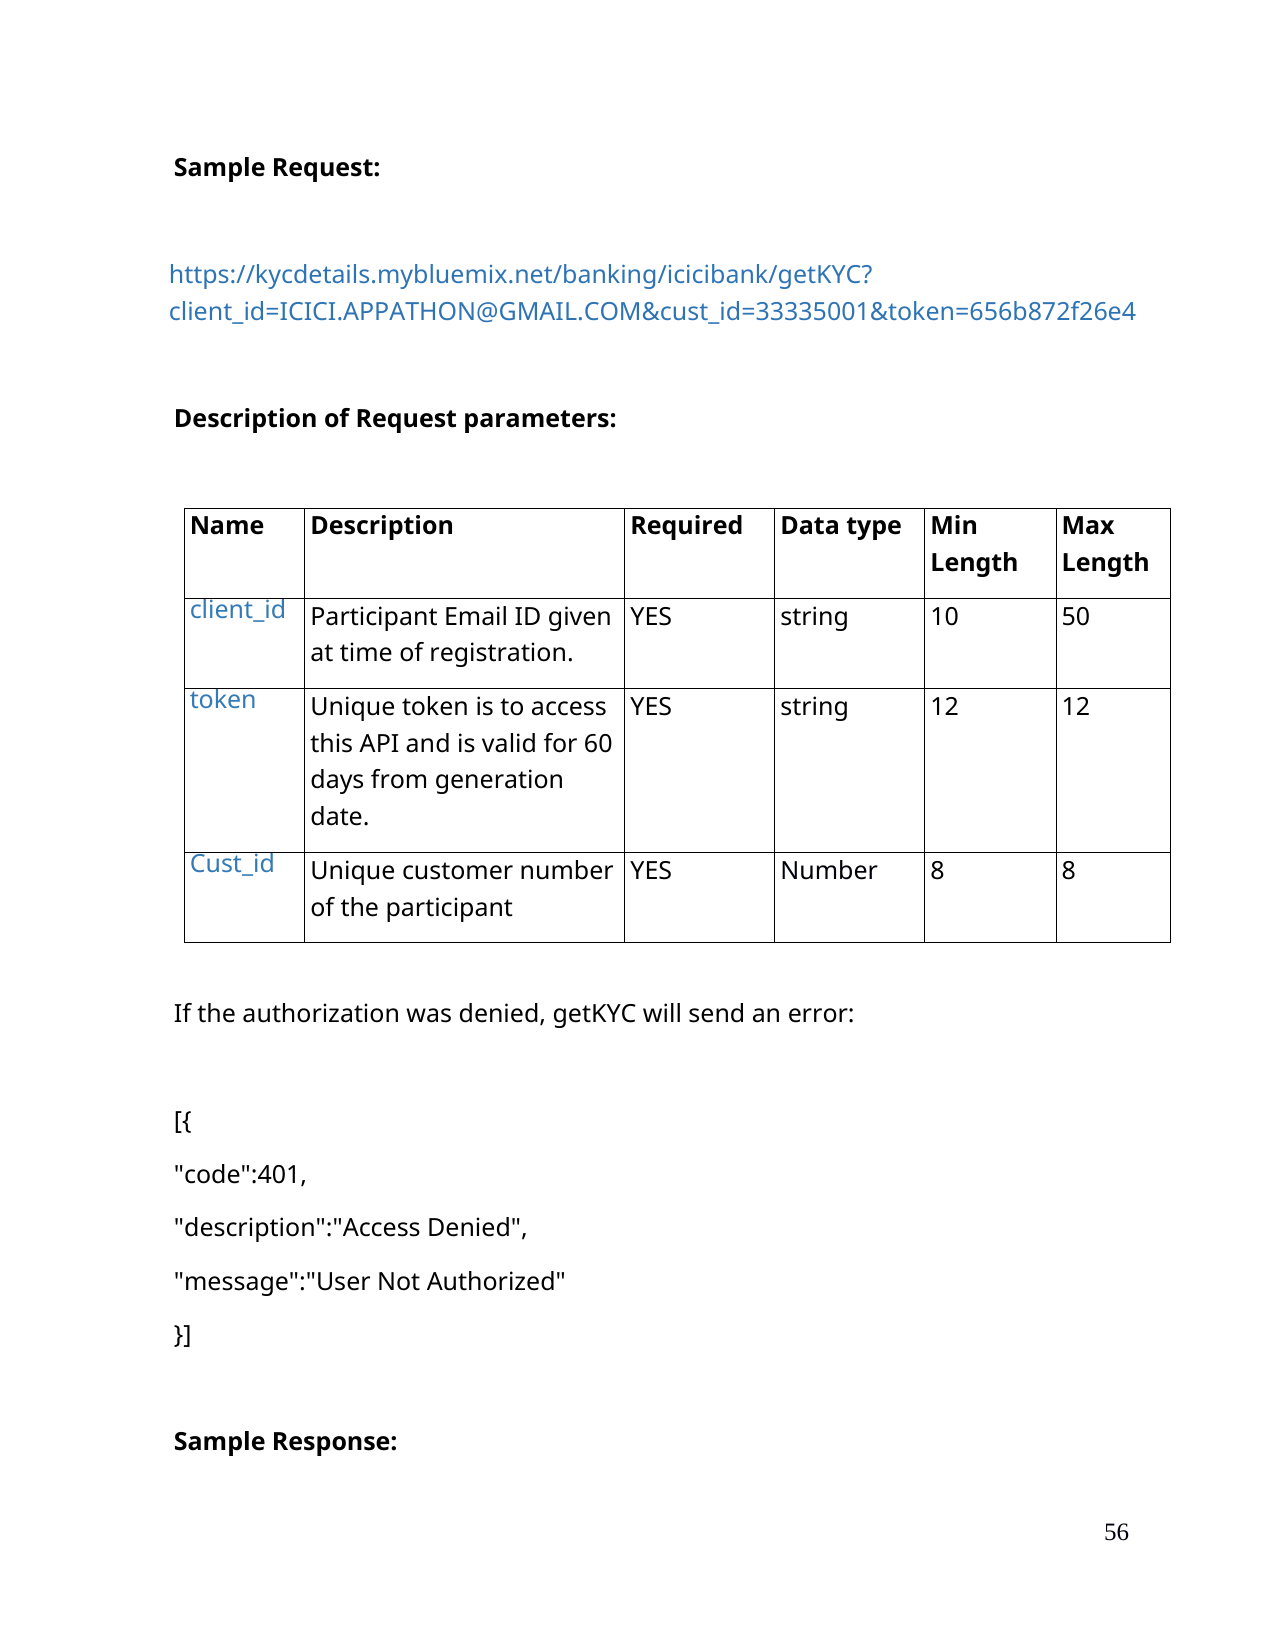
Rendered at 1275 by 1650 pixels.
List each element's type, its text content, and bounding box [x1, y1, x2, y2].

text "code":401, [174, 1156, 1162, 1191]
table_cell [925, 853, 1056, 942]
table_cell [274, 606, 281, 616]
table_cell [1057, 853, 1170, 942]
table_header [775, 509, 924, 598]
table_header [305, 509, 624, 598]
text [{ [174, 1103, 1162, 1137]
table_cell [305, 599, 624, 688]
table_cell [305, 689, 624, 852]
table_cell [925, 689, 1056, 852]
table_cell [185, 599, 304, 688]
text https://kycdetails.mybluemix.net/banking/icicibank/getKYC?client_id=ICICI.APPATHON@GMAIL.COM&cust_id=33335001&token=656b872f26e4 [169, 257, 1162, 328]
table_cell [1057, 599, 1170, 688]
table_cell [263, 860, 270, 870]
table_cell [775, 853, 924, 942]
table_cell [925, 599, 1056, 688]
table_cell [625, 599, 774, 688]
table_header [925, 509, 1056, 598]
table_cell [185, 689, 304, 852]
text "message":"User Not Authorized" [174, 1263, 1162, 1297]
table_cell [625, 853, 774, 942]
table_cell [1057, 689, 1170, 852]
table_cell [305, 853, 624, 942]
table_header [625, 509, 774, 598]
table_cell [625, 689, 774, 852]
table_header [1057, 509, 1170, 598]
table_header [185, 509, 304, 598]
text Description of Request parameters: [174, 401, 1162, 434]
text Sample Request: [174, 150, 1162, 184]
text Sample Response: [174, 1424, 1162, 1458]
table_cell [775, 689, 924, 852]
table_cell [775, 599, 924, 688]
text If the authorization was denied, getKYC will send an error: [174, 996, 1162, 1030]
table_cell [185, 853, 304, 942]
text }] [174, 1317, 1162, 1351]
text "description":"Access Denied", [174, 1210, 1162, 1244]
